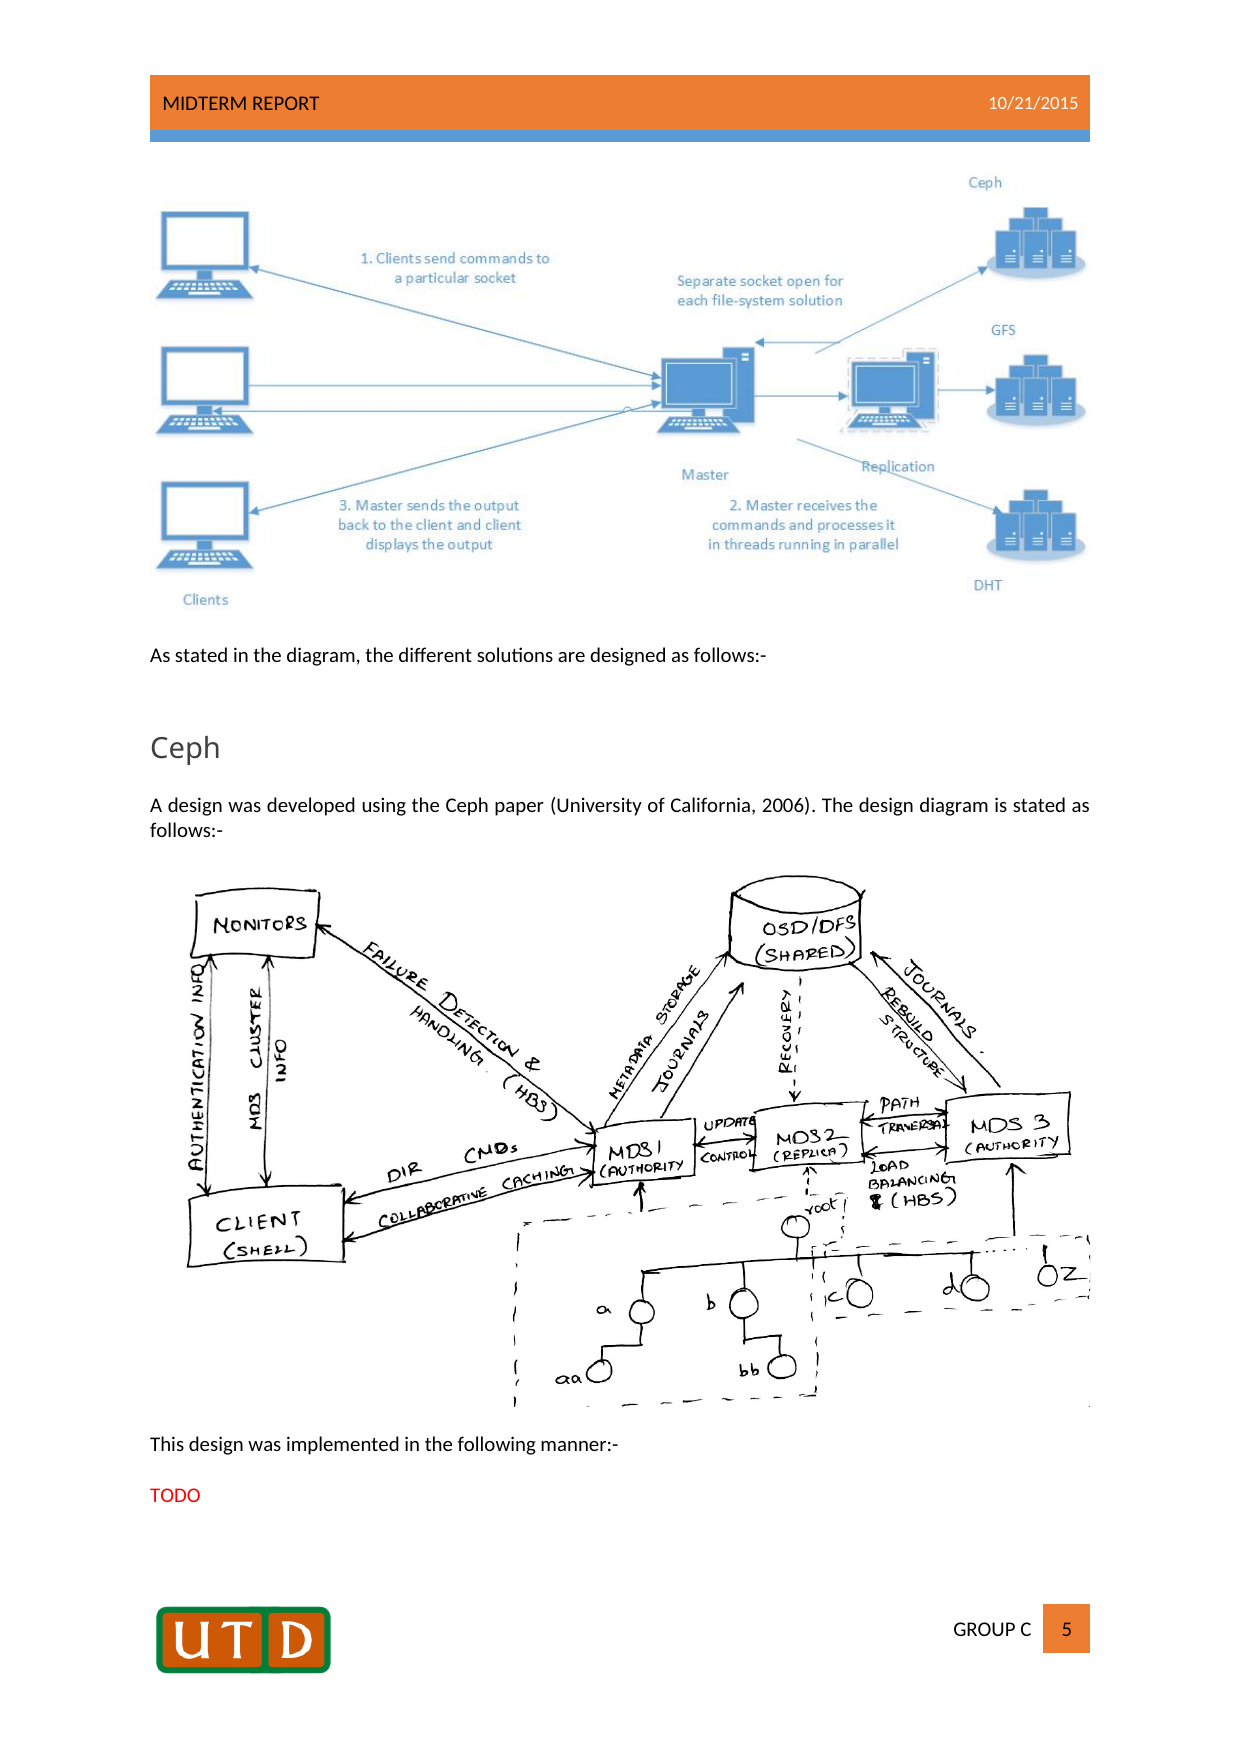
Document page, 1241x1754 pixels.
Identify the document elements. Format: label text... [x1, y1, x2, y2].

text TODO [150, 1482, 1090, 1508]
subtitle Ceph [150, 727, 1090, 767]
picture [150, 1602, 336, 1678]
picture [150, 843, 1091, 1407]
text This design was implemented in the following manner:- [150, 1432, 1090, 1457]
text A design was developed using the Ceph paper . The design diagram is stated as follows:- [150, 792, 1090, 843]
picture [150, 167, 1091, 618]
text As stated in the diagram, the different solutions are designed as follows:- [150, 643, 1090, 668]
